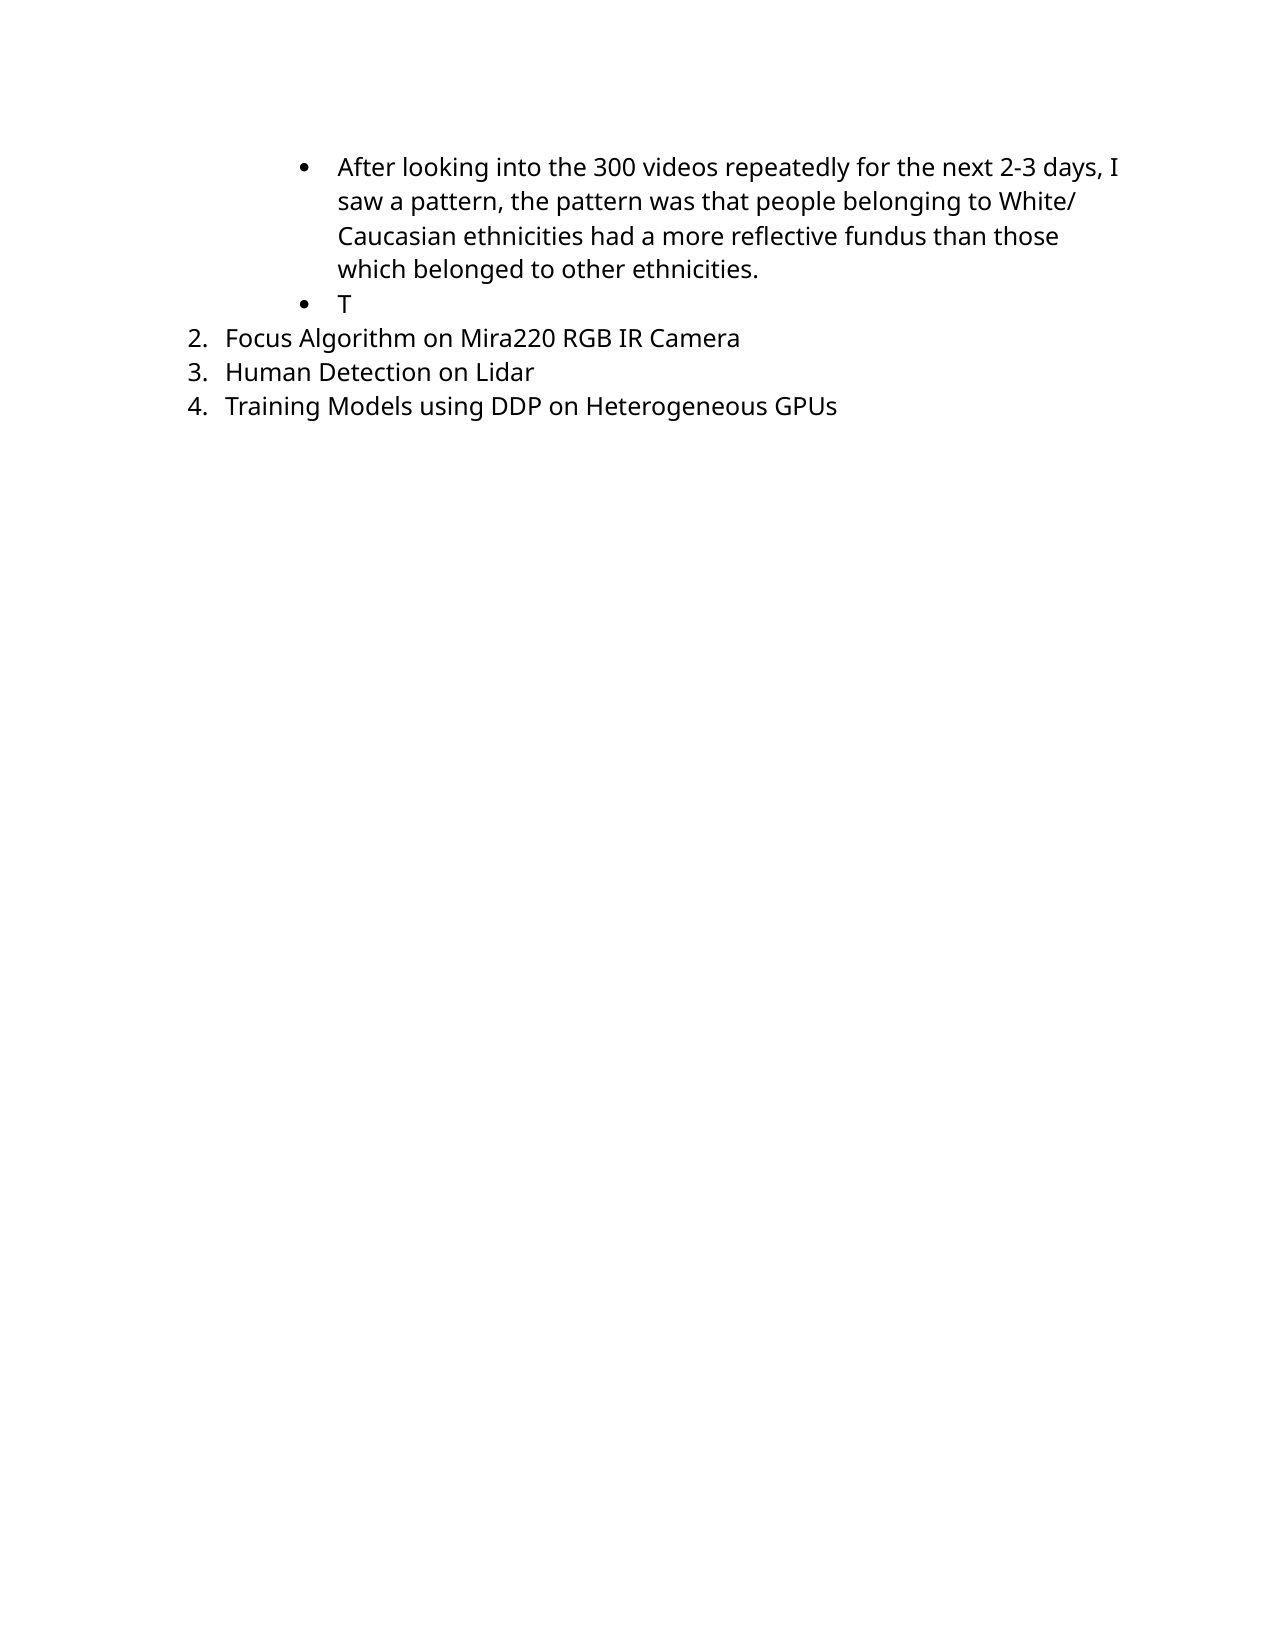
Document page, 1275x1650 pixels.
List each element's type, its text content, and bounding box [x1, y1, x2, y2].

list Human Detection on Lidar [187, 354, 1125, 388]
list Focus Algorithm on Mira220 RGB IR Camera [187, 320, 1125, 354]
list Training Models using DDP on Heterogeneous GPUs [187, 388, 1125, 422]
list T [300, 286, 1125, 320]
list After looking into the 300 videos repeatedly for the next 2-3 days, I saw a pattern, the pattern was that people belonging to White/ Caucasian ethnicities had a more reflective fundus than those which belonged to other ethnicities. [300, 150, 1125, 286]
